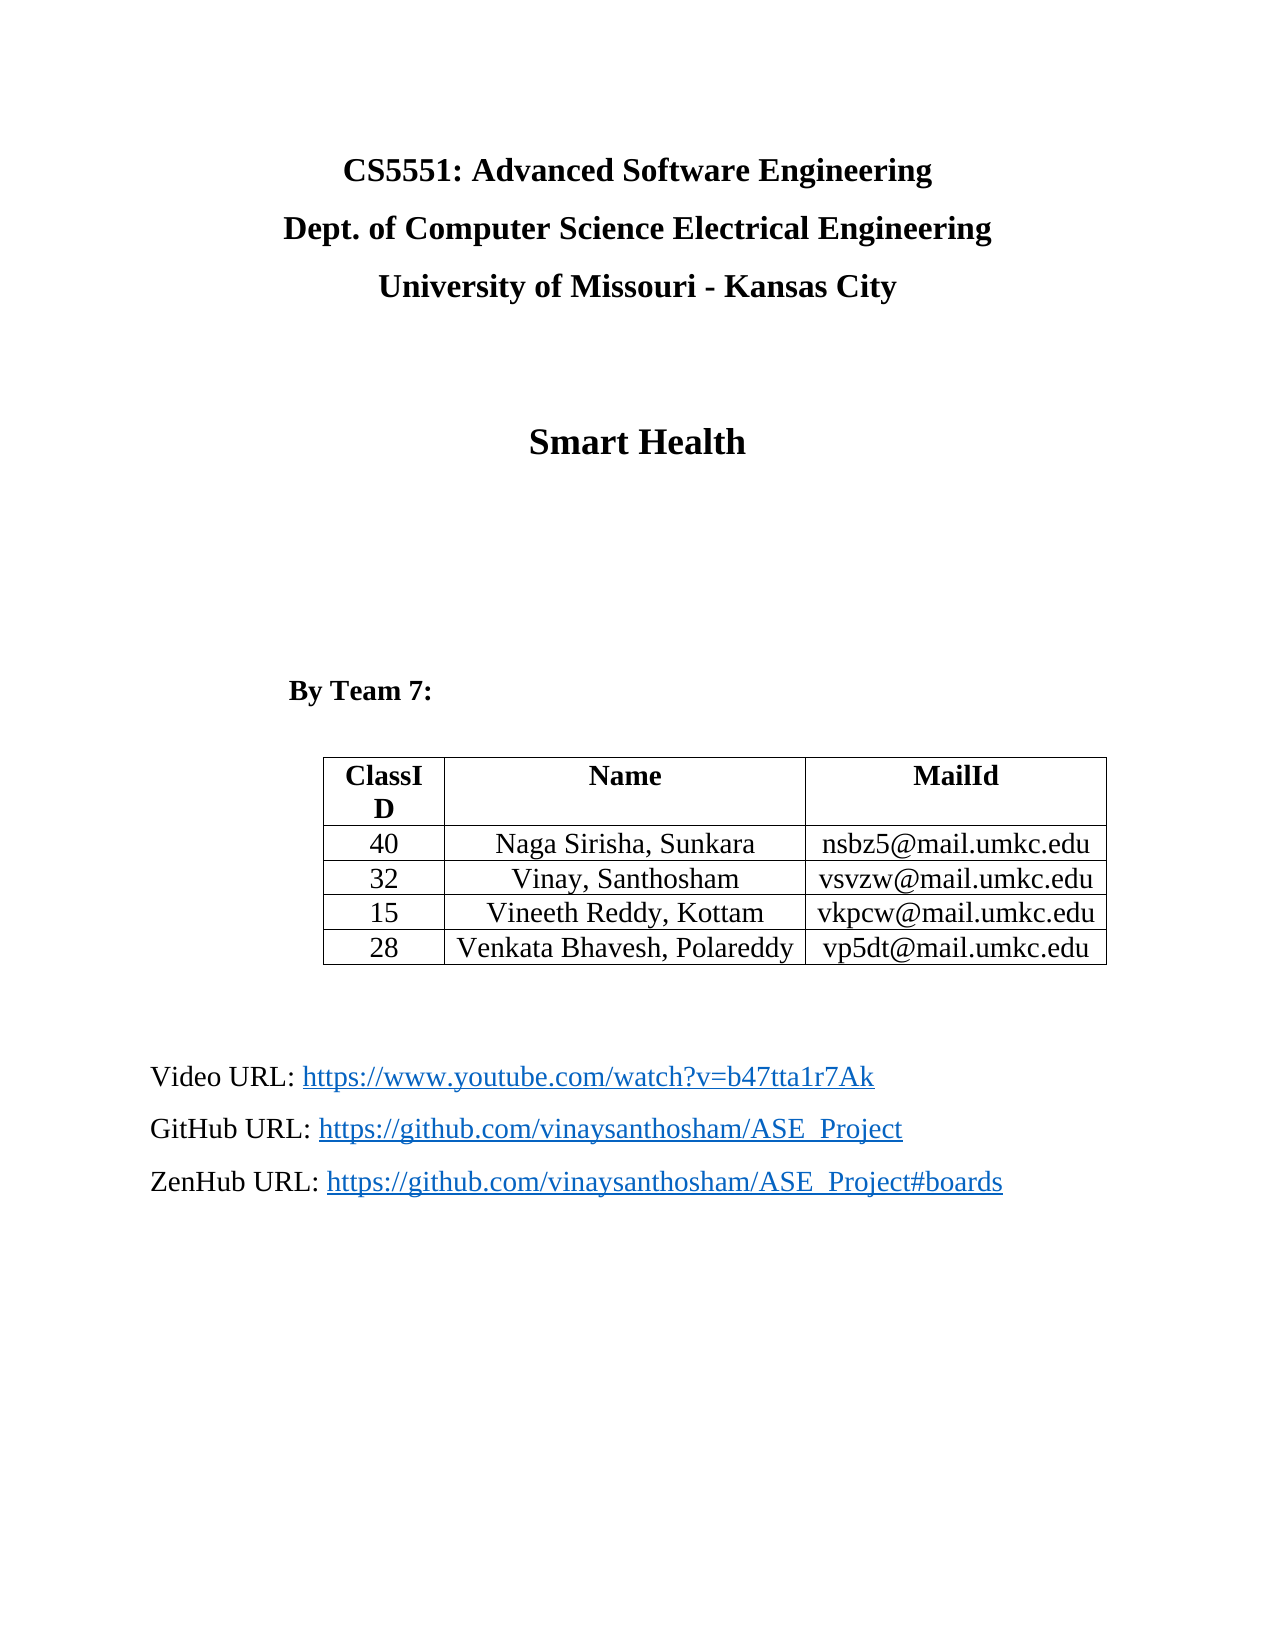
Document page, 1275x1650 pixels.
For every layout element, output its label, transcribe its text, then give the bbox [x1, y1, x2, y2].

table_cell Venkata Bhavesh, Polareddy [445, 930, 805, 963]
table_cell vsvzw@mail.umkc.edu [806, 861, 1106, 894]
table_cell Vineeth Reddy, Kottam [445, 895, 805, 929]
table_header ClassID [324, 758, 444, 825]
table_cell 28 [324, 930, 444, 963]
table_header Name [445, 758, 805, 825]
table_cell 32 [324, 861, 444, 894]
text By Team 7: [150, 673, 1125, 706]
table_cell Naga Sirisha, Sunkara [445, 826, 805, 860]
text CS5551: Advanced Software Engineering [150, 150, 1125, 188]
table_header MailId [806, 758, 1106, 825]
table_cell 40 [324, 826, 444, 860]
text GitHub URL: https://github.com/vinaysanthosham/ASE_Project [150, 1111, 1125, 1145]
text Smart Health [150, 419, 1125, 463]
text Video URL: https://www.youtube.com/watch?v=b47tta1r7Ak [150, 1059, 1125, 1092]
table_cell vkpcw@mail.umkc.edu [806, 895, 1106, 929]
text ZenHub URL: https://github.com/vinaysanthosham/ASE_Project#boards [150, 1164, 1125, 1198]
table_cell 15 [324, 895, 444, 929]
text University of Missouri - Kansas City [150, 266, 1125, 304]
table_cell vp5dt@mail.umkc.edu [806, 930, 1106, 963]
text Dept. of Computer Science Electrical Engineering [150, 208, 1125, 246]
table_cell nsbz5@mail.umkc.edu [806, 826, 1106, 860]
table_cell Vinay, Santhosham [445, 861, 805, 894]
